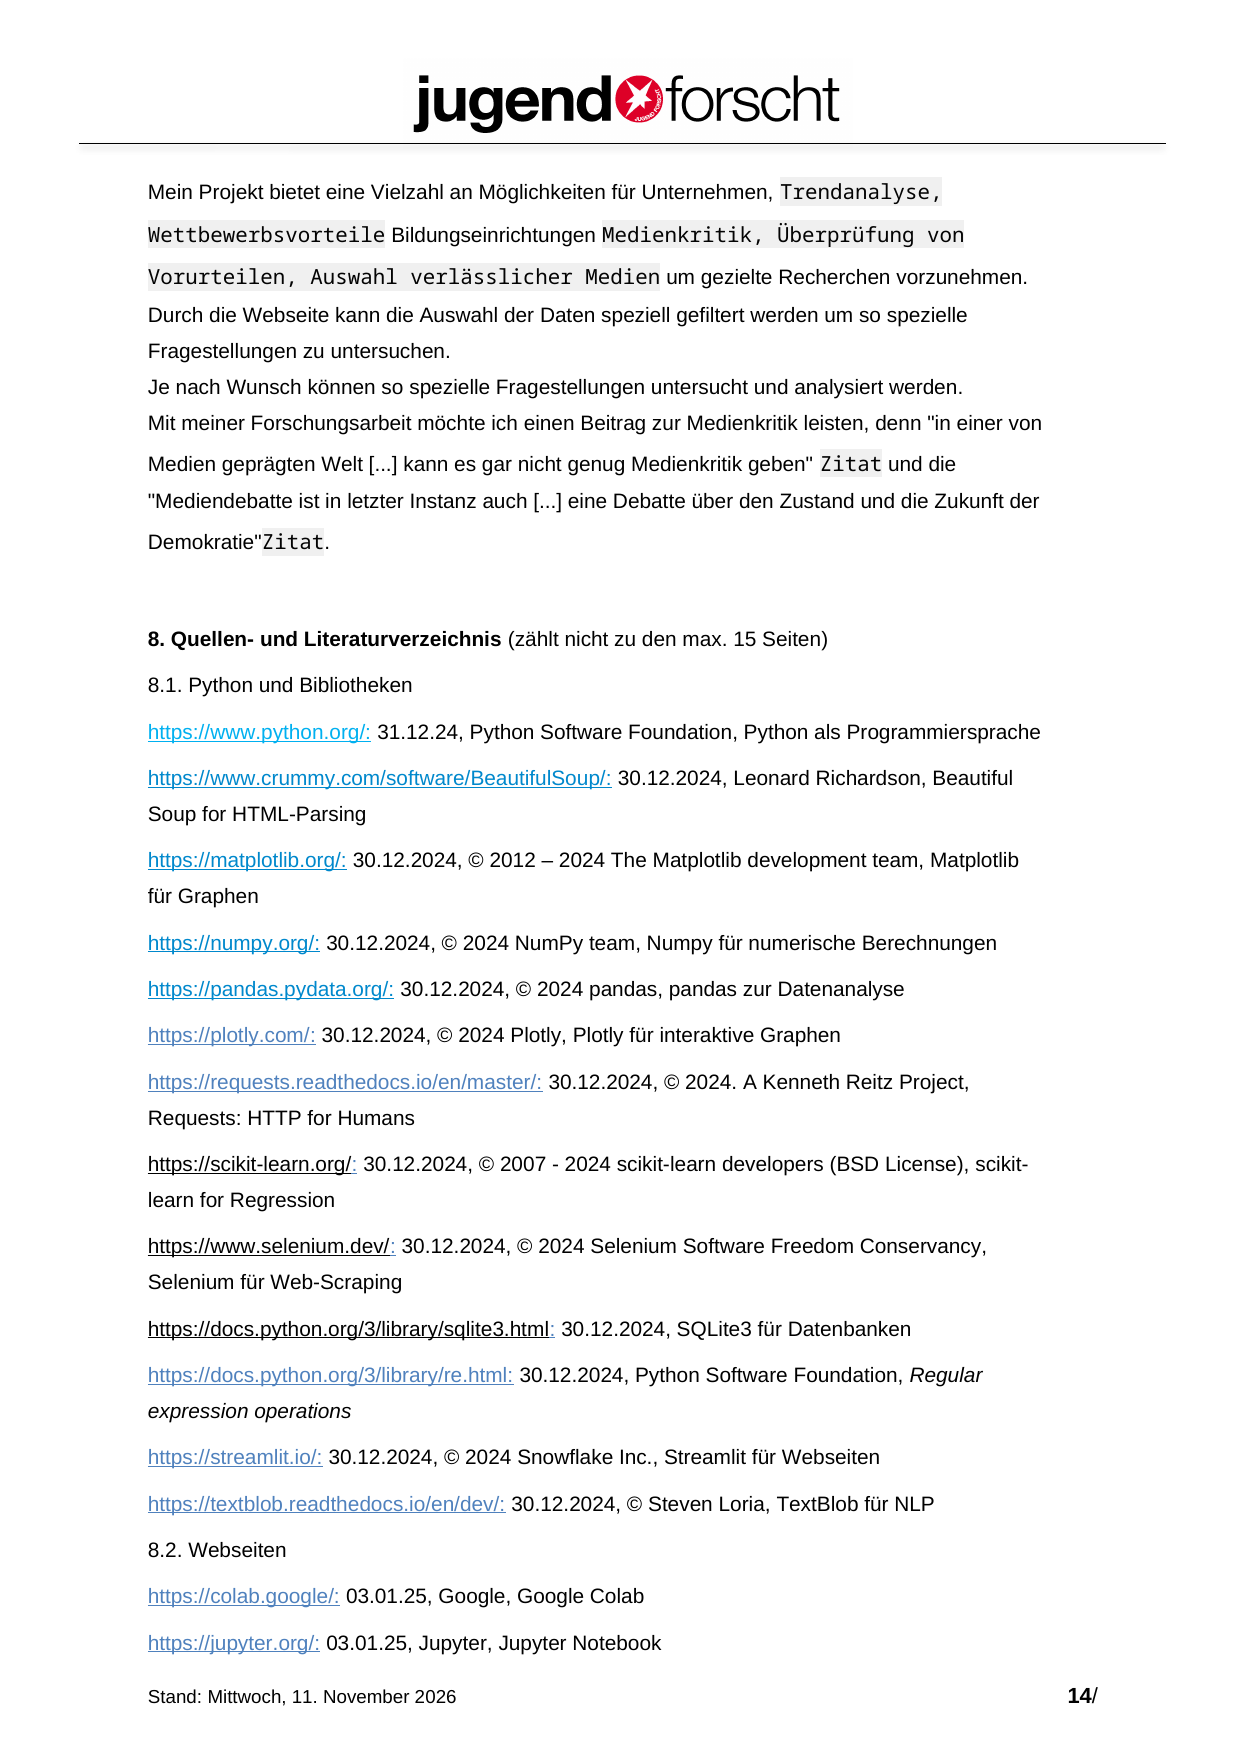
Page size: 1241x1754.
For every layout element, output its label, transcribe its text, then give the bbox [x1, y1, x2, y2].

text https://www.crummy.com/software/BeautifulSoup/: 30.12.2024, Leonard Richardson, Beautiful Soup for HTML-Parsing [148, 766, 1049, 826]
text https://plotly.com/: 30.12.2024, © 2024 Plotly, Plotly für interaktive Graphen [148, 1023, 1049, 1047]
text https://pandas.pydata.org/: 30.12.2024, © 2024 pandas, pandas zur Datenanalyse [148, 977, 1049, 1001]
text https://scikit-learn.org/: 30.12.2024, © 2007 - 2024 scikit-learn developers (BSD License), scikit-learn for Regression [148, 1152, 1049, 1212]
text https://matplotlib.org/: 30.12.2024, © 2012 – 2024 The Matplotlib development team, Matplotlib für Graphen [148, 848, 1049, 908]
text 8.2. Webseiten [148, 1538, 1049, 1562]
text https://requests.readthedocs.io/en/master/: 30.12.2024, © 2024. A Kenneth Reitz Project, Requests: HTTP for Humans [148, 1069, 1049, 1129]
text 8. Quellen- und Literaturverzeichnis (zählt nicht zu den max. 15 Seiten) [148, 627, 1049, 651]
text https://colab.google/: 03.01.25, Google, Google Colab [148, 1584, 1049, 1608]
text https://numpy.org/: 30.12.2024, © 2024 NumPy team, Numpy für numerische Berechnungen [148, 930, 1049, 954]
text https://www.selenium.dev/: 30.12.2024, © 2024 Selenium Software Freedom Conservancy, Selenium für Web-Scraping [148, 1234, 1049, 1294]
text https://textblob.readthedocs.io/en/dev/: 30.12.2024, © Steven Loria, TextBlob für NLP [148, 1491, 1049, 1515]
text https://www.python.org/: 31.12.24, Python Software Foundation, Python als Programmiersprache [148, 719, 1049, 743]
picture [403, 144, 853, 149]
text https://streamlit.io/: 30.12.2024, © 2024 Snowflake Inc., Streamlit für Webseiten [148, 1445, 1049, 1469]
text 8.1. Python und Bibliotheken [148, 673, 1049, 697]
text https://jupyter.org/: 03.01.25, Jupyter, Jupyter Notebook [148, 1630, 1049, 1654]
picture [403, 58, 853, 143]
text 30.12.2024, Python Software Foundation, Regular expression operations [148, 1363, 1049, 1423]
text https://docs.python.org/3/library/sqlite3.html: 30.12.2024, SQLite3 für Datenbanken [148, 1316, 1049, 1340]
